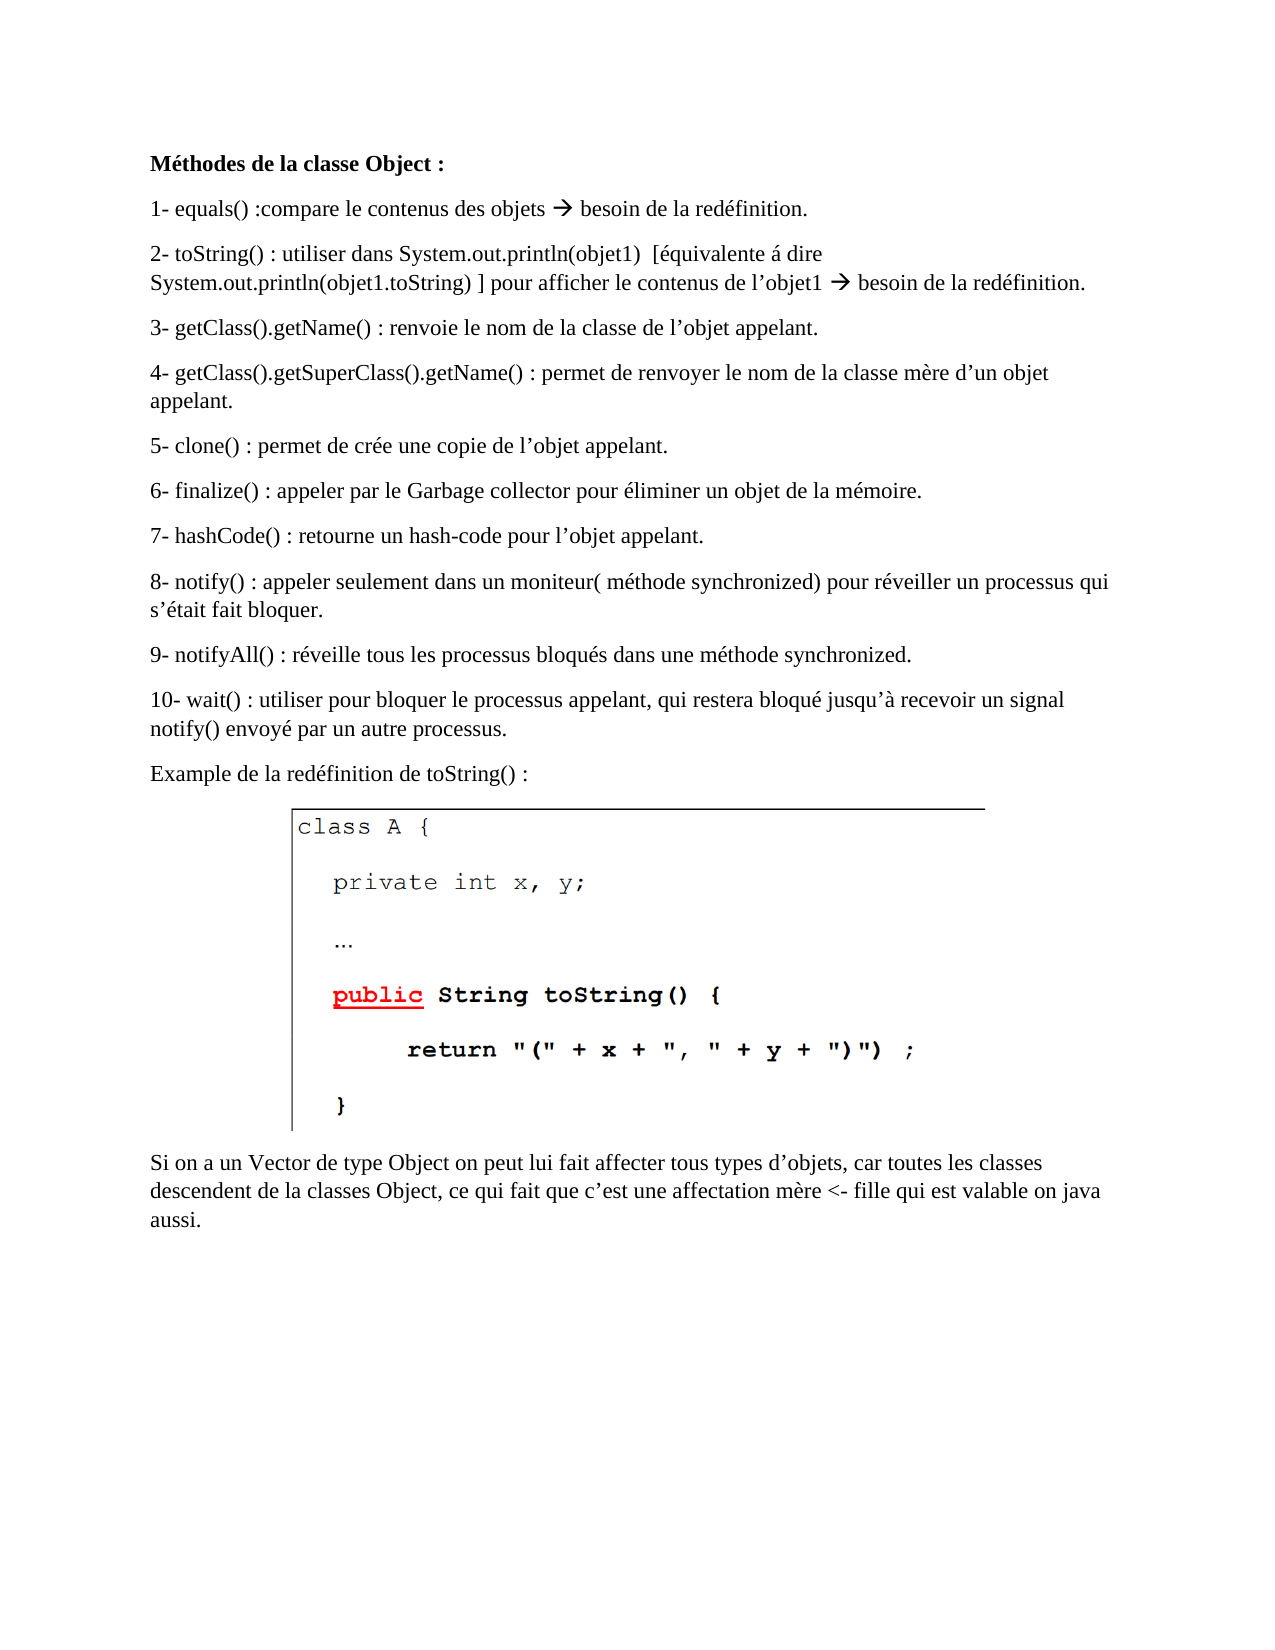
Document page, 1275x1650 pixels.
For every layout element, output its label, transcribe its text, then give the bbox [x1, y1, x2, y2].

text 4- getClass().getSuperClass().getName() : permet de renvoyer le nom de la classe mère d’un objet appelant. [150, 359, 1125, 414]
text 10- wait() : utiliser pour bloquer le processus appelant, qui restera bloqué jusqu’à recevoir un signal notify() envoyé par un autre processus. [150, 686, 1125, 741]
text 7- hashCode() : retourne un hash-code pour l’objet appelant. [150, 523, 1125, 549]
text 9- notifyAll() : réveille tous les processus bloqués dans une méthode synchronized. [150, 641, 1125, 668]
text Méthodes de la classe Object : [150, 150, 1125, 176]
text 2- toString() : utiliser dans System.out.println(objet1) [équivalente á dire System.out.println(objet1.toString) ] pour afficher le contenus de l’objet1 besoin de la redéfinition. [150, 240, 1125, 295]
text 8- notify() : appeler seulement dans un moniteur( méthode synchronized) pour réveiller un processus qui s’était fait bloquer. [150, 568, 1125, 622]
text Example de la redéfinition de toString() : [150, 760, 1125, 786]
text Si on a un Vector de type Object on peut lui fait affecter tous types d’objets, car toutes les classes descendent de la classes Object, ce qui fait que c’est une affectation mère <- fille qui est valable on java aussi. [150, 1149, 1125, 1232]
text 6- finalize() : appeler par le Garbage collector pour éliminer un objet de la mémoire. [150, 477, 1125, 504]
text 3- getClass().getName() : renvoie le nom de la classe de l’objet appelant. [150, 314, 1125, 340]
text 5- clone() : permet de crée une copie de l’objet appelant. [150, 432, 1125, 459]
picture [289, 805, 986, 1131]
text 1- equals() :compare le contenus des objets besoin de la redéfinition. [150, 195, 1125, 221]
